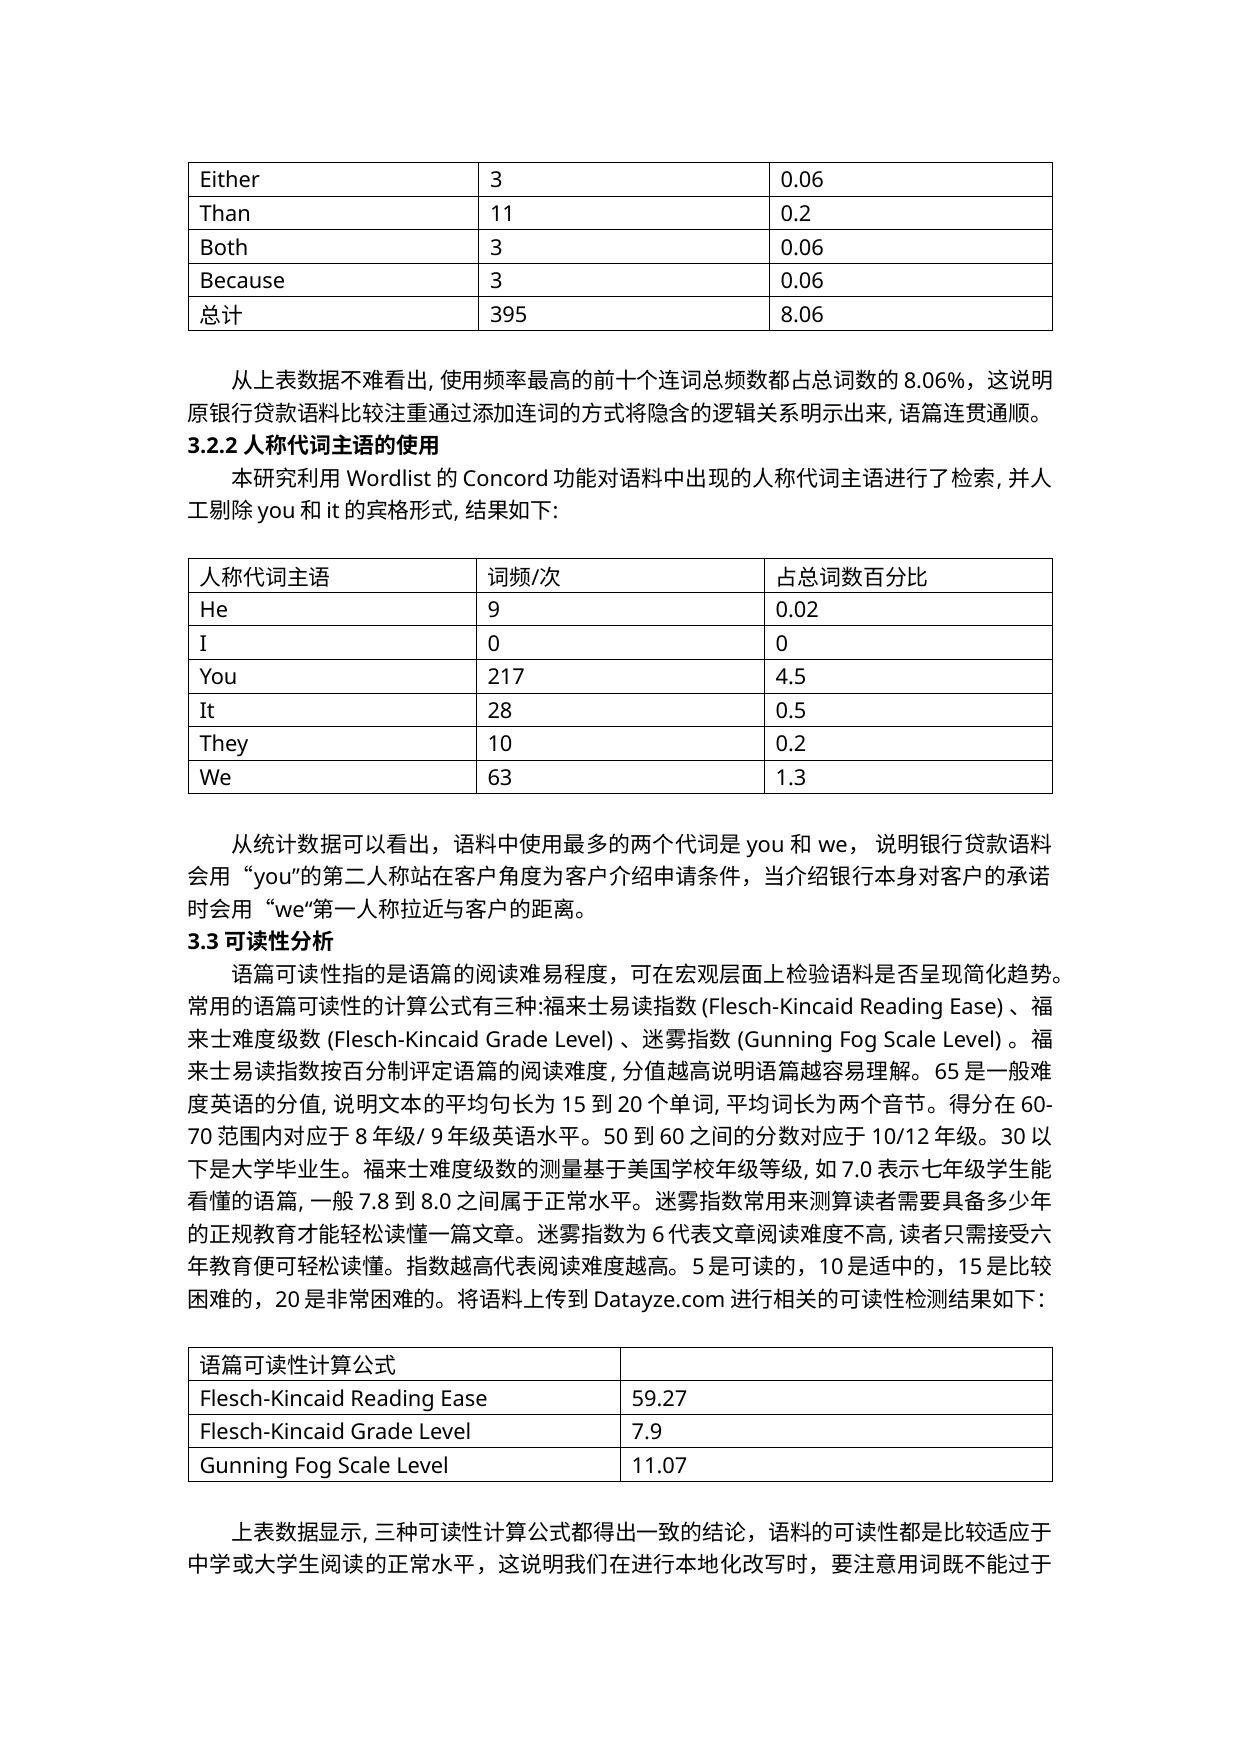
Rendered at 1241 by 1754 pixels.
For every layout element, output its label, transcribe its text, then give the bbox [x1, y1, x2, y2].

table_cell 59.27 [621, 1381, 1052, 1414]
table_cell 9 [477, 593, 764, 625]
table_cell 0 [477, 626, 764, 659]
table_cell Than [189, 197, 478, 229]
table_cell 3 [479, 264, 769, 296]
text 从上表数据不难看出, 使用频率最高的前十个连词总频数都占总词数的8.06%，这说明原银行贷款语料比较注重通过添加连词的方式将隐含的逻辑关系明示出来, 语篇连贯通顺。 [187, 363, 1053, 428]
table_cell Gunning Fog Scale Level [189, 1448, 620, 1481]
table_cell 4.5 [765, 660, 1052, 692]
table_cell 0.5 [765, 694, 1052, 726]
table_cell 0.06 [770, 230, 1052, 263]
text 上表数据显示, 三种可读性计算公式都得出一致的结论，语料的可读性都是比较适应于中学或大学生阅读的正常水平，这说明我们在进行本地化改写时，要注意用词既不能过于简单也不能使用一些生涩偏僻的词汇，风格要以简洁明了为主。 [187, 1514, 1053, 1579]
table_header 占总词数百分比 [765, 559, 1052, 592]
table_cell You [189, 660, 476, 692]
table_cell 63 [477, 761, 764, 793]
table_cell I [189, 626, 476, 659]
table_cell It [189, 694, 476, 726]
table_cell 217 [477, 660, 764, 692]
text 从统计数据可以看出，语料中使用最多的两个代词是you 和 we， 说明银行贷款语料会用“you”的第二人称站在客户角度为客户介绍申请条件，当介绍银行本身对客户的承诺时会用“we“第一人称拉近与客户的距离。 [187, 827, 1053, 924]
table_header 词频/次 [477, 559, 764, 592]
table_cell 总计 [189, 297, 478, 330]
table_cell 0.06 [770, 163, 1052, 196]
text 语篇可读性指的是语篇的阅读难易程度，可在宏观层面上检验语料是否呈现简化趋势。常用的语篇可读性的计算公式有三种:福来士易读指数 (Flesch-Kincaid Reading Ease) 、福来士难度级数 (Flesch-Kincaid Grade Level) 、迷雾指数 (Gunning Fog Scale Level) 。福来士易读指数按百分制评定语篇的阅读难度, 分值越高说明语篇越容易理解。65是一般难度英语的分值, 说明文本的平均句长为15到20个单词, 平均词长为两个音节。得分在60-70范围内对应于8年级/ 9年级英语水平。50到60之间的分数对应于10/12年级。30以下是大学毕业生。福来士难度级数的测量基于美国学校年级等级, 如7.0表示七年级学生能看懂的语篇, 一般7.8到8.0之间属于正常水平。迷雾指数常用来测算读者需要具备多少年的正规教育才能轻松读懂一篇文章。迷雾指数为6代表文章阅读难度不高, 读者只需接受六年教育便可轻松读懂。指数越高代表阅读难度越高。5是可读的，10是适中的，15是比较困难的，20是非常困难的。将语料上传到Datayze.com进行相关的可读性检测结果如下： [187, 957, 1053, 1314]
table_cell 3 [479, 230, 769, 263]
table_cell He [189, 593, 476, 625]
table_header [621, 1348, 1052, 1380]
table_cell 7.9 [621, 1415, 1052, 1447]
table_cell 0.06 [770, 264, 1052, 296]
table_cell 0.2 [765, 727, 1052, 759]
table_cell We [189, 761, 476, 793]
table_cell Flesch-Kincaid Reading Ease [189, 1381, 620, 1414]
table_cell They [189, 727, 476, 759]
table_cell 0 [765, 626, 1052, 659]
table_cell 11 [479, 197, 769, 229]
table_cell 3 [479, 163, 769, 196]
table_cell 11.07 [621, 1448, 1052, 1481]
table_cell 0.2 [770, 197, 1052, 229]
table_header 人称代词主语 [189, 559, 476, 592]
table_cell Both [189, 230, 478, 263]
table_cell Either [189, 163, 478, 196]
table_cell 0.02 [765, 593, 1052, 625]
table_cell Flesch-Kincaid Grade Level [189, 1415, 620, 1447]
text 3.2.2 人称代词主语的使用 [187, 428, 1053, 461]
table_cell 8.06 [770, 297, 1052, 330]
text 本研究利用Wordlist的Concord功能对语料中出现的人称代词主语进行了检索, 并人工剔除you和it的宾格形式, 结果如下: [187, 461, 1053, 526]
table_cell 28 [477, 694, 764, 726]
table_cell 1.3 [765, 761, 1052, 793]
table_cell 395 [479, 297, 769, 330]
table_cell 10 [477, 727, 764, 759]
table_header 语篇可读性计算公式 [189, 1348, 620, 1380]
text 3.3 可读性分析 [187, 924, 1053, 957]
table_cell Because [189, 264, 478, 296]
